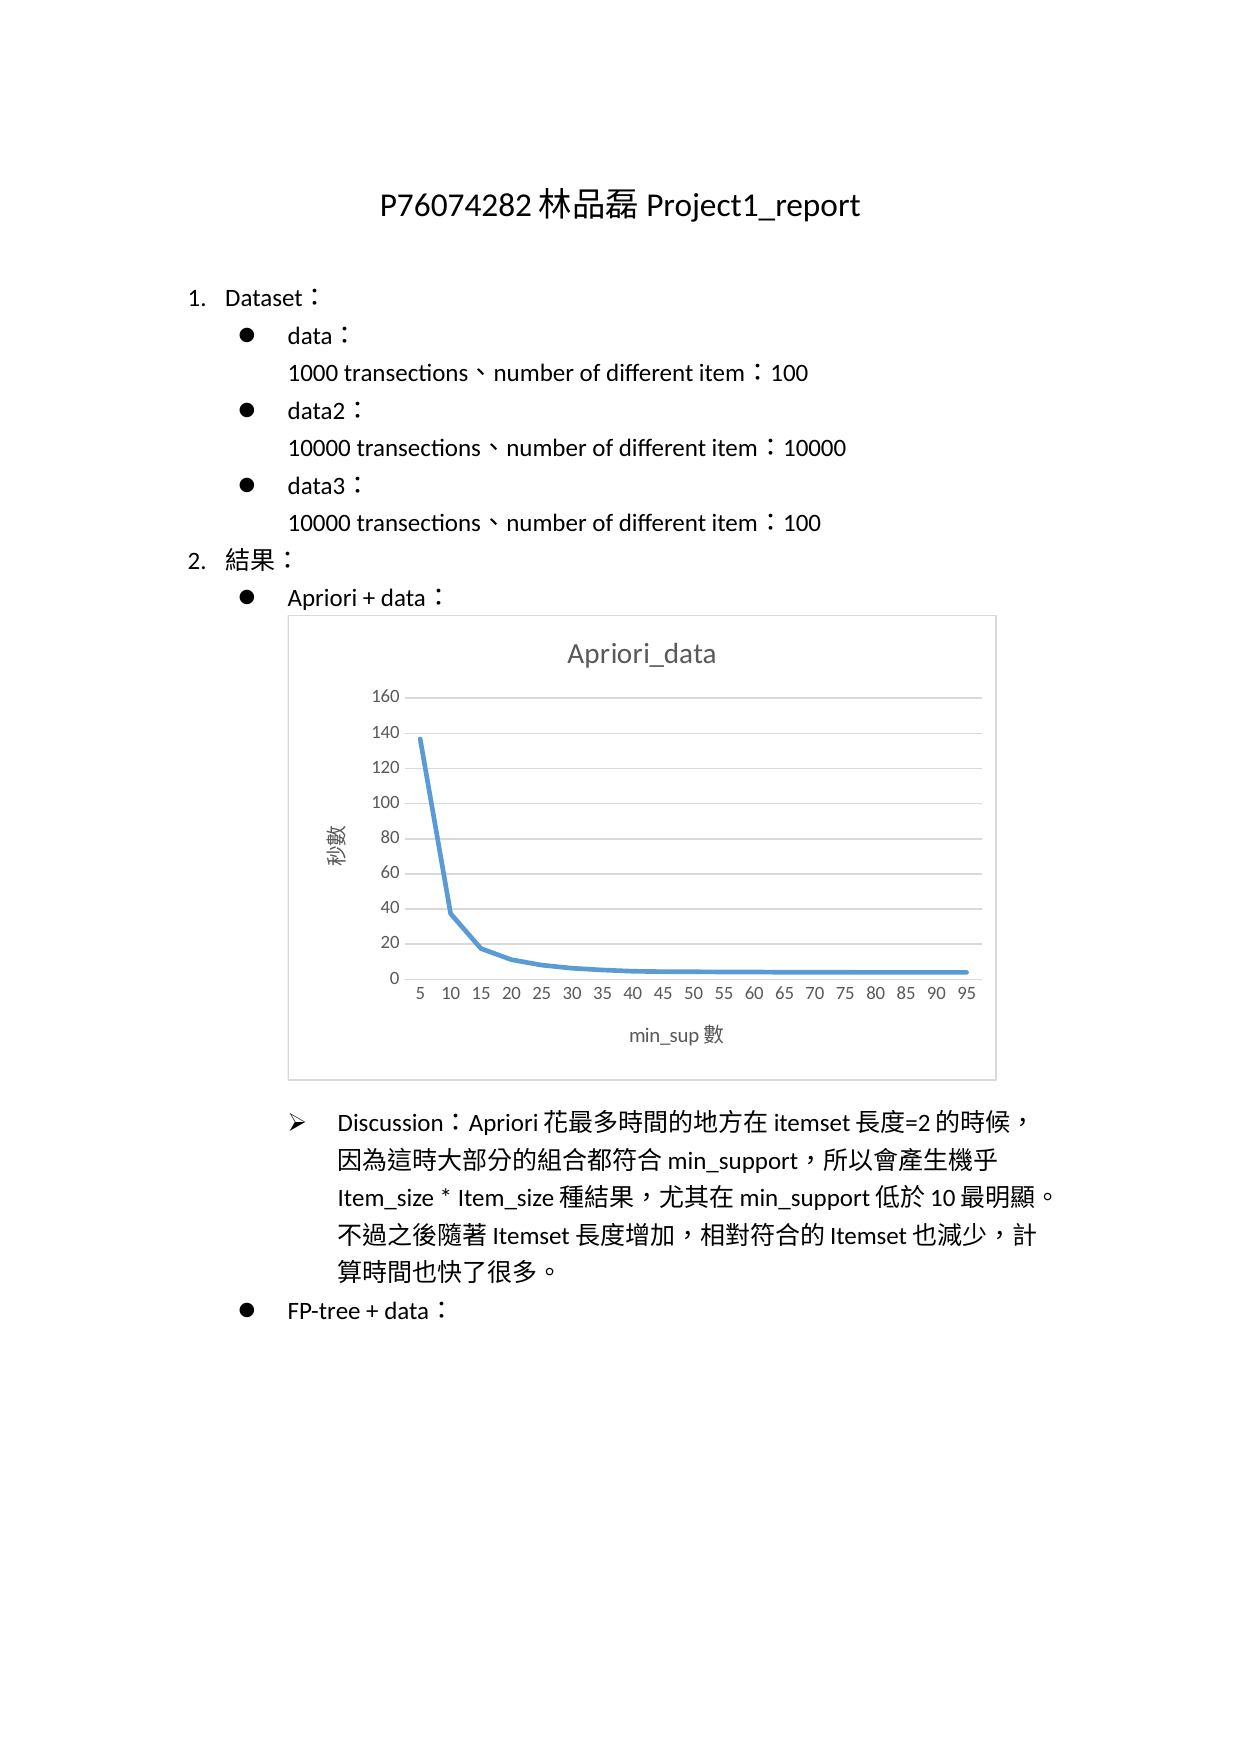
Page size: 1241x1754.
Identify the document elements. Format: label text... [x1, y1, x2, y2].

list Discussion：Apriori花最多時間的地方在itemset長度=2的時候，因為這時大部分的組合都符合min_support，所以會產生機乎Item_size * Item_size種結果，尤其在min_support低於10最明顯。不過之後隨著Itemset長度增加，相對符合的Itemset也減少，計算時間也快了很多。 [287, 1102, 1053, 1289]
text P76074282林品磊 Project1_report [187, 164, 1053, 239]
list FP-tree + data： [237, 1289, 1053, 1327]
list 1000 transections、number of different item：100 [287, 352, 1053, 389]
list Dataset： [187, 277, 1053, 314]
list data2： 10000 transections、number of different item：10000 [237, 389, 1053, 464]
list data： [237, 314, 1053, 352]
list Apriori + data： [237, 577, 1053, 1102]
list data3： 10000 transections、number of different item：100 [237, 464, 1053, 539]
list 結果： [187, 539, 1053, 577]
